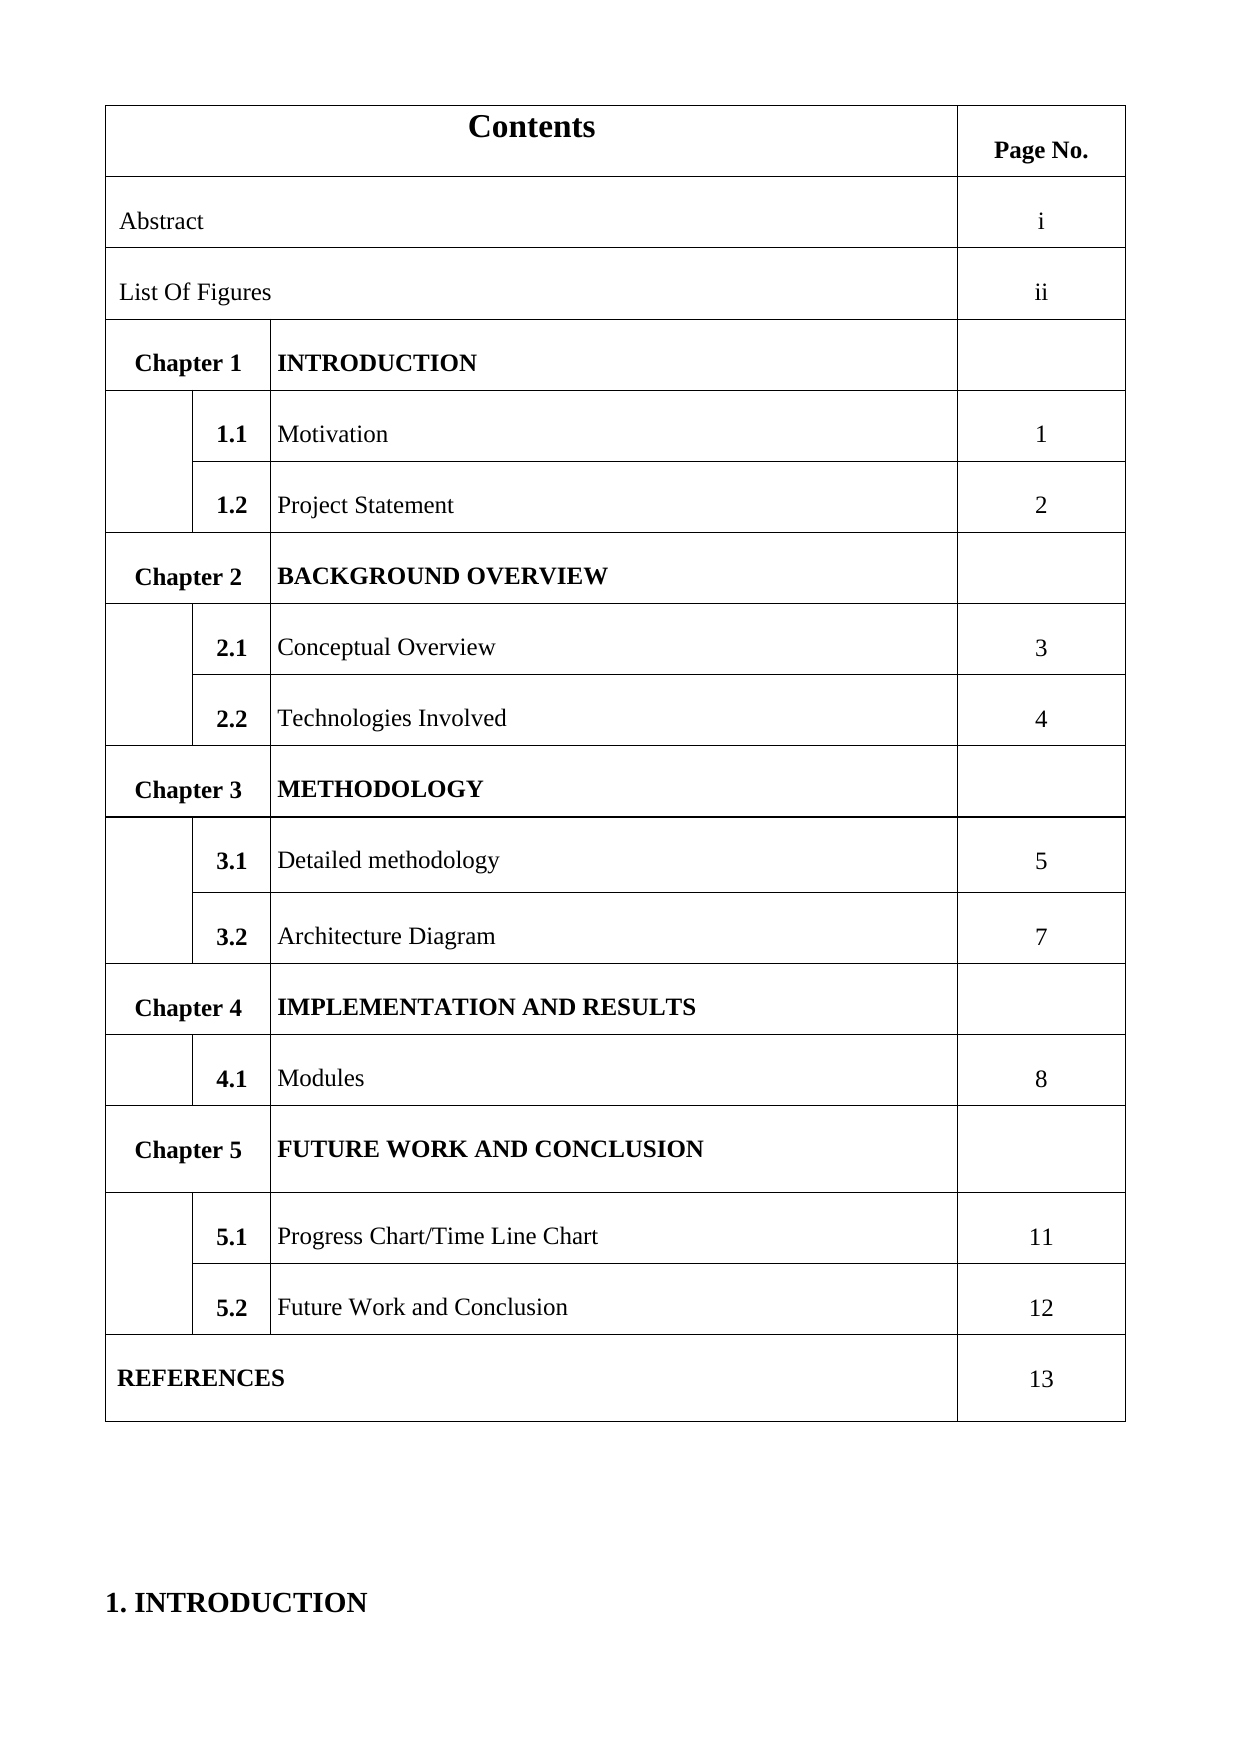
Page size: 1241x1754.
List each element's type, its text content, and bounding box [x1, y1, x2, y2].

table_cell 2 [958, 462, 1125, 532]
table_cell 3.2 [193, 893, 270, 963]
table_cell 3.1 [193, 818, 270, 892]
table_cell [106, 604, 192, 745]
table_cell List Of Figures [106, 248, 957, 318]
table_cell Chapter 4 [106, 964, 270, 1034]
table_cell Chapter 5 [106, 1106, 270, 1192]
table_cell 2.2 [193, 675, 270, 745]
table_cell 1.2 [193, 462, 270, 532]
table_cell i [958, 177, 1125, 247]
table_header Page No. [958, 106, 1125, 176]
table_cell [106, 818, 192, 963]
table_cell Future Work and Conclusion [271, 1264, 957, 1334]
table_cell Detailed methodology [271, 818, 957, 892]
table_cell BACKGROUND OVERVIEW [271, 533, 957, 603]
table_cell 3 [958, 604, 1125, 674]
table_cell Project Statement [271, 462, 957, 532]
table_cell Chapter 2 [106, 533, 270, 603]
table_cell INTRODUCTION [271, 320, 957, 389]
table_cell 1 [958, 391, 1125, 461]
table_cell 13 [958, 1335, 1125, 1421]
table_cell REFERENCES [106, 1335, 957, 1421]
table_cell 12 [958, 1264, 1125, 1334]
table_cell 5 [958, 818, 1125, 892]
table_cell 4.1 [193, 1035, 270, 1105]
table_cell [958, 320, 1125, 389]
table_cell [958, 746, 1125, 816]
table_cell 5.1 [193, 1193, 270, 1263]
table_cell IMPLEMENTATION AND RESULTS [271, 964, 957, 1034]
table_cell FUTURE WORK AND CONCLUSION [271, 1106, 957, 1192]
table_cell 5.2 [193, 1264, 270, 1334]
table_cell 11 [958, 1193, 1125, 1263]
text 1. INTRODUCTION [105, 1585, 1135, 1618]
table_cell 1.1 [193, 391, 270, 461]
table_cell Motivation [271, 391, 957, 461]
table_cell [958, 1106, 1125, 1192]
table_cell Chapter 1 [106, 320, 270, 389]
table_cell [106, 1193, 192, 1334]
table_cell [958, 964, 1125, 1034]
table_cell Progress Chart/Time Line Chart [271, 1193, 957, 1263]
table_cell Modules [271, 1035, 957, 1105]
table_cell ii [958, 248, 1125, 318]
table_header Contents [106, 106, 957, 176]
table_cell Architecture Diagram [271, 893, 957, 963]
table_cell Chapter 3 [106, 746, 270, 816]
table_cell 4 [958, 675, 1125, 745]
table_cell [106, 1035, 192, 1105]
table_cell [958, 533, 1125, 603]
table_cell METHODOLOGY [271, 746, 957, 816]
table_cell 8 [958, 1035, 1125, 1105]
table_cell 7 [958, 893, 1125, 963]
table_cell 2.1 [193, 604, 270, 674]
table_cell Technologies Involved [271, 675, 957, 745]
table_cell Conceptual Overview [271, 604, 957, 674]
table_cell [106, 391, 192, 532]
table_cell Abstract [106, 177, 957, 247]
